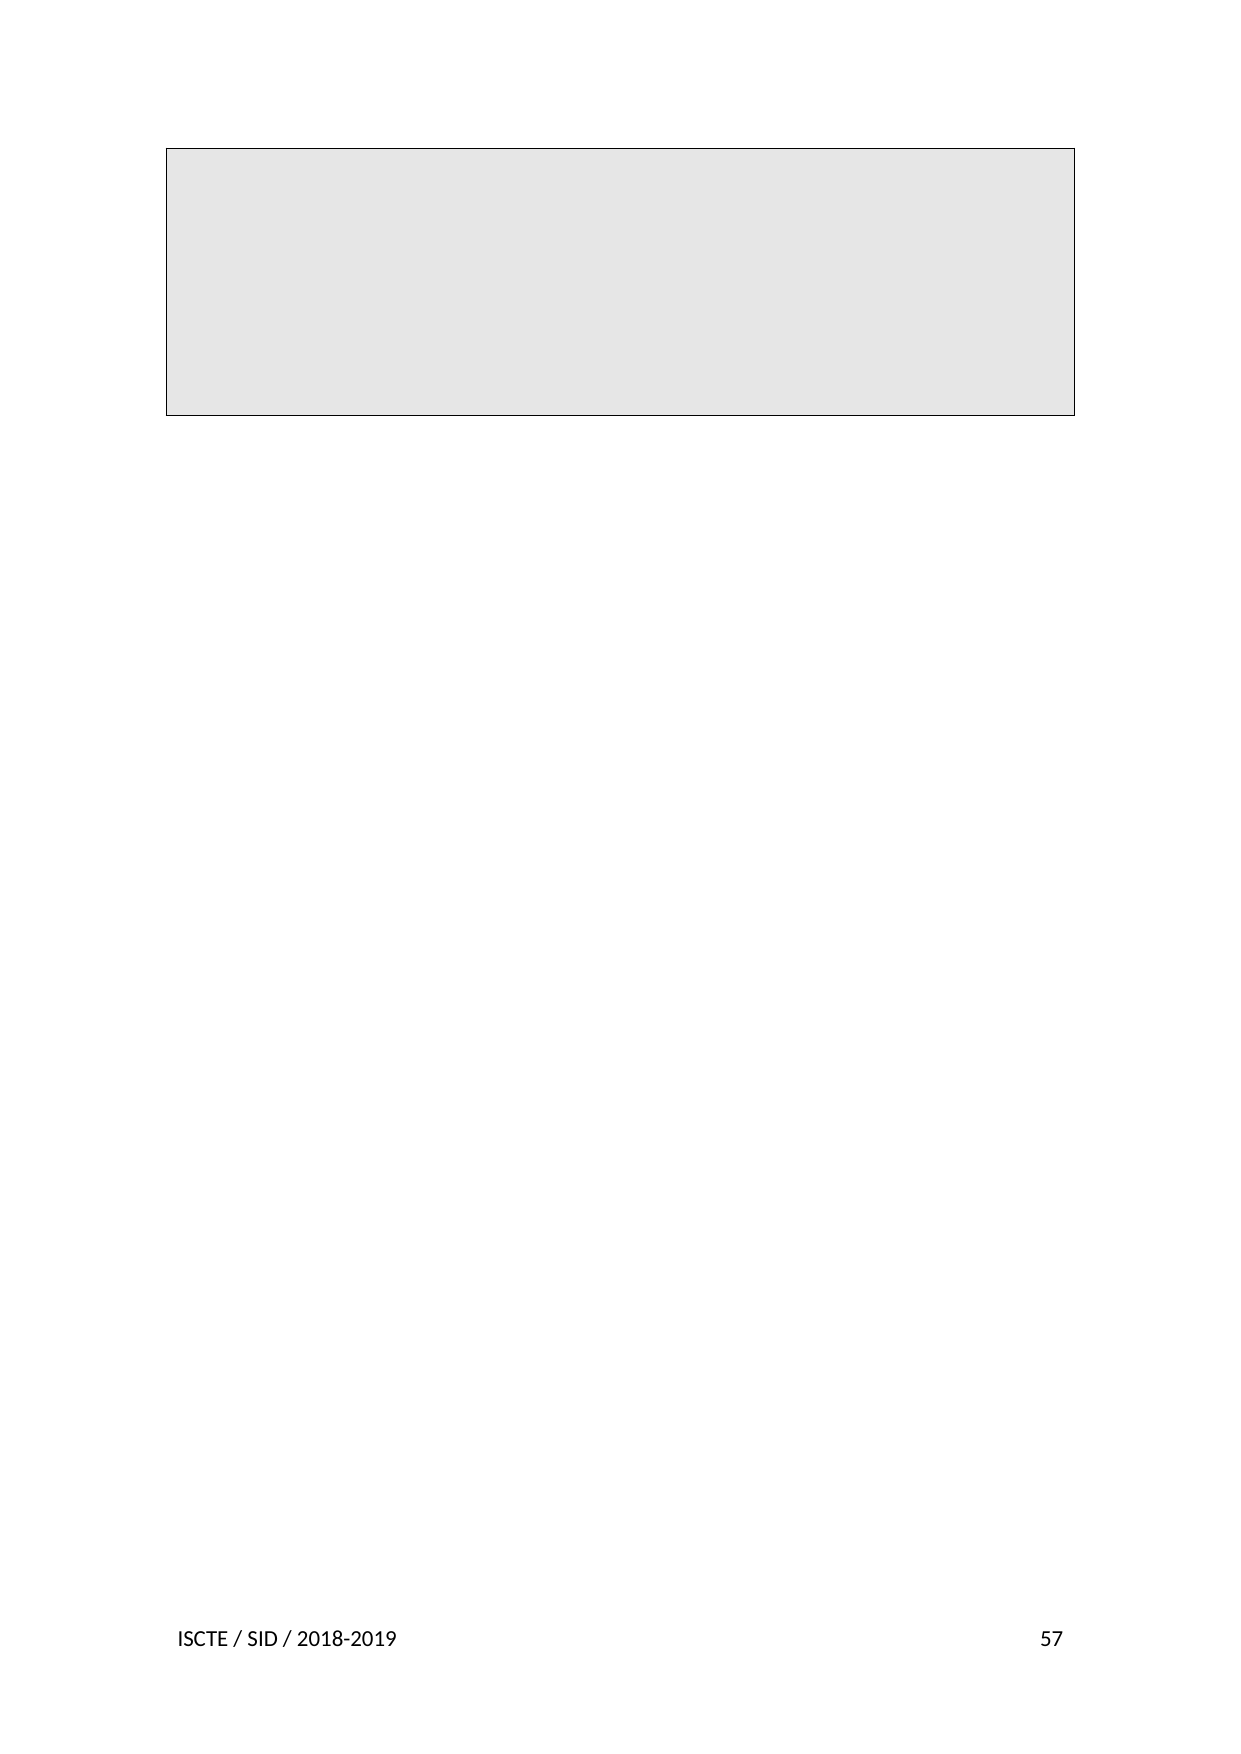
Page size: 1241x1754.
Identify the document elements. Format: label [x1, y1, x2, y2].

table_header [167, 149, 1074, 415]
